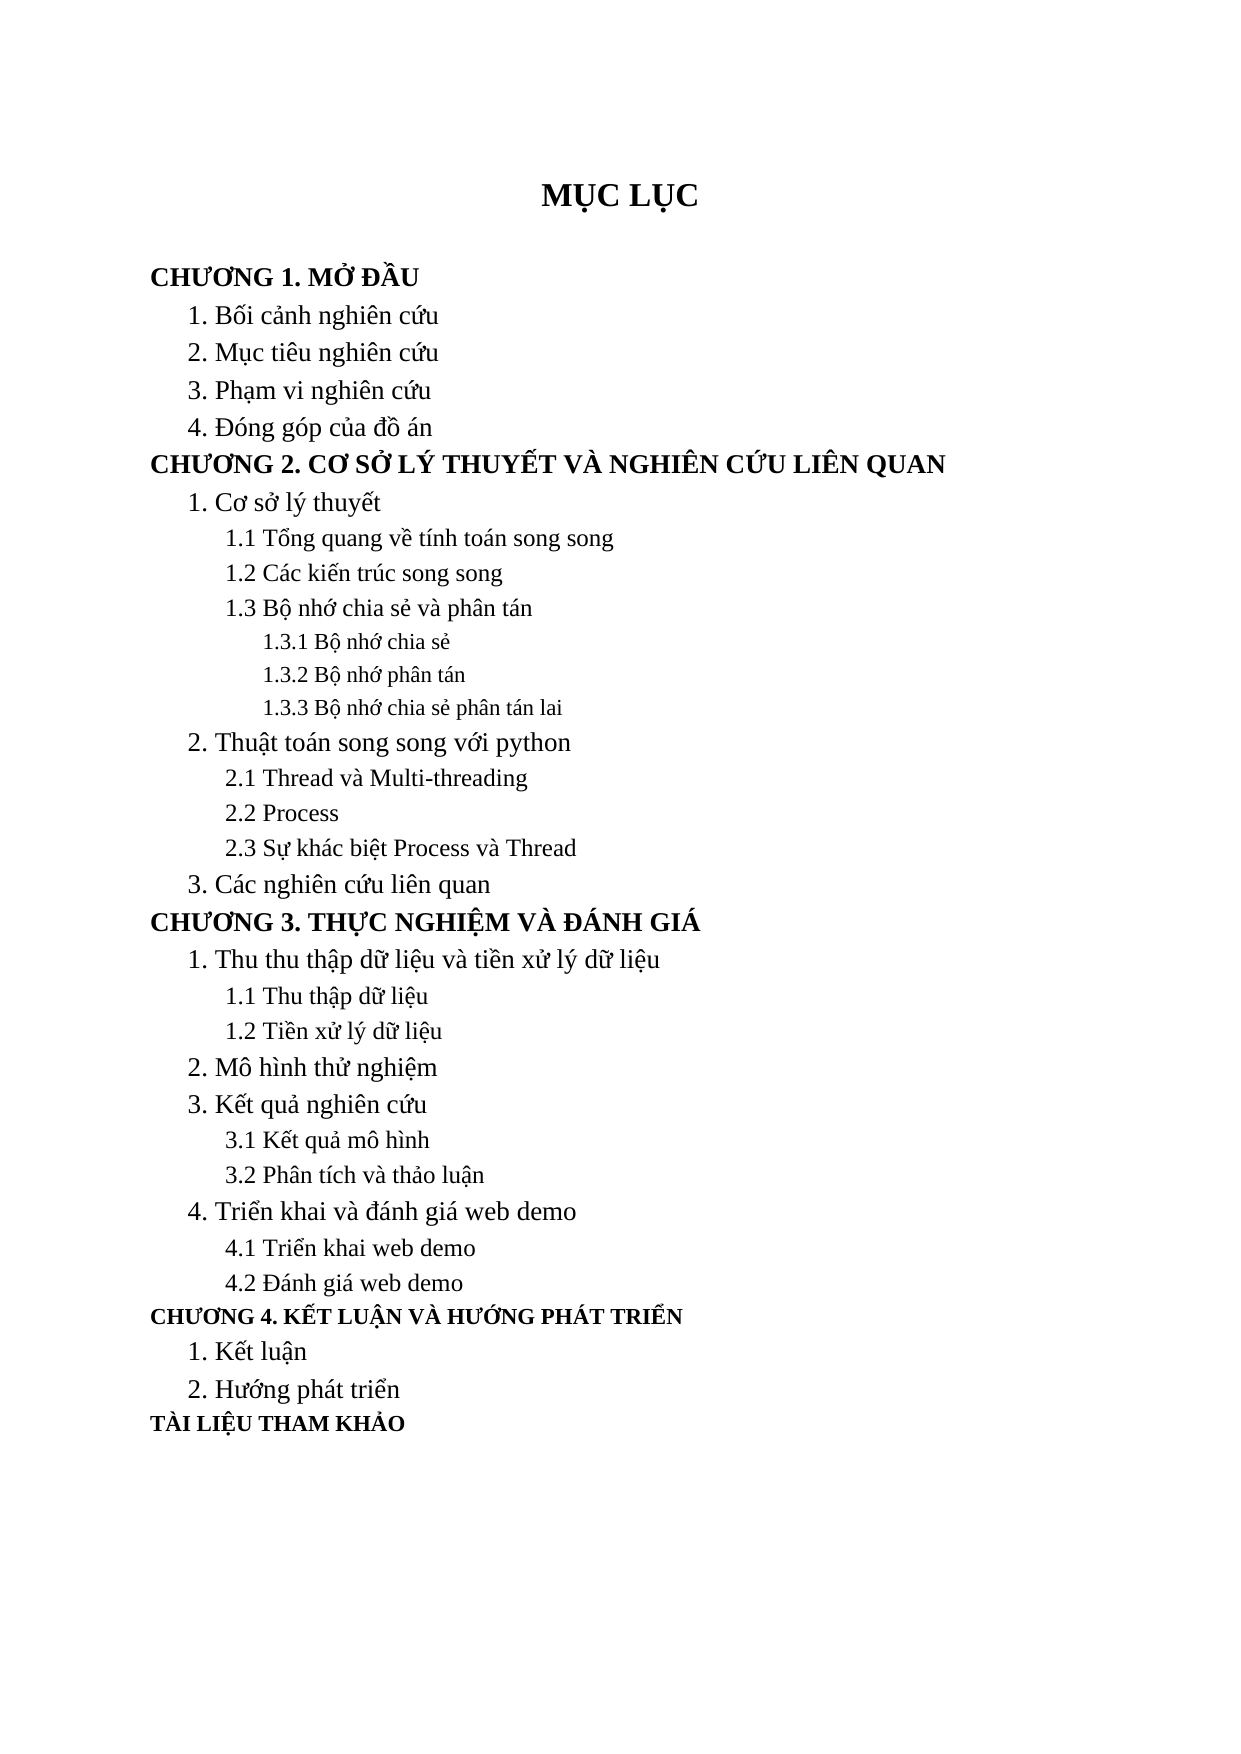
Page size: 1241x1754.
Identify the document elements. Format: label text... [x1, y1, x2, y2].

title MỤC LỤC [150, 175, 1090, 213]
